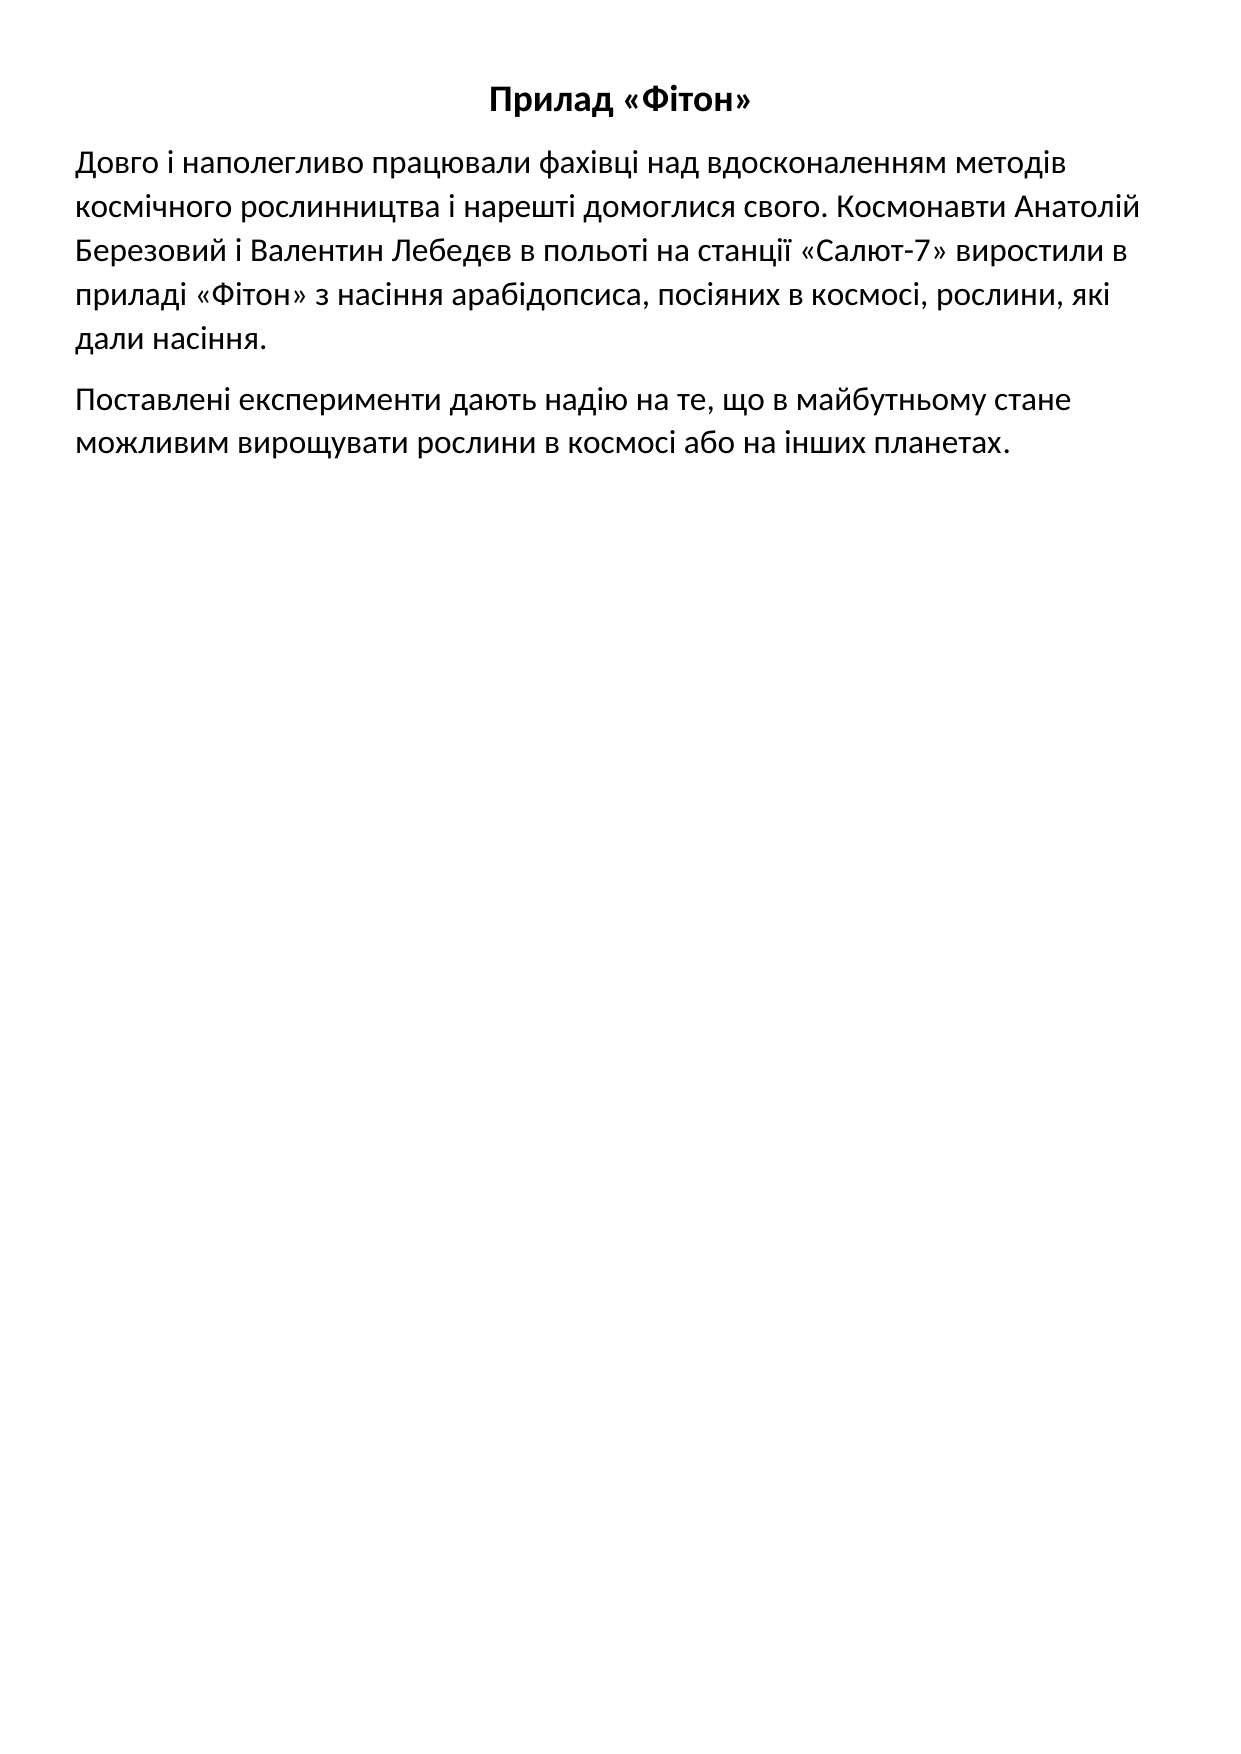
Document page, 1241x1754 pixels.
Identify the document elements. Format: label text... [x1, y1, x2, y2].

text Прилад «Фітон» [75, 75, 1165, 121]
text Довго і наполегливо працювали фахівці над вдосконаленням методів космічного рослинництва і нарешті домоглися свого. Космонавти Анатолій Березовий і Валентин Лебедєв в польоті на станції «Салют-7» виростили в приладі «Фітон» з насіння арабідопсиса, посіяних в космосі, рослини, які дали насіння. [75, 141, 1165, 358]
text Поставлені експерименти дають надію на те, що в майбутньому стане можливим вирощувати рослини в космосі або на інших планетах. [75, 378, 1165, 462]
